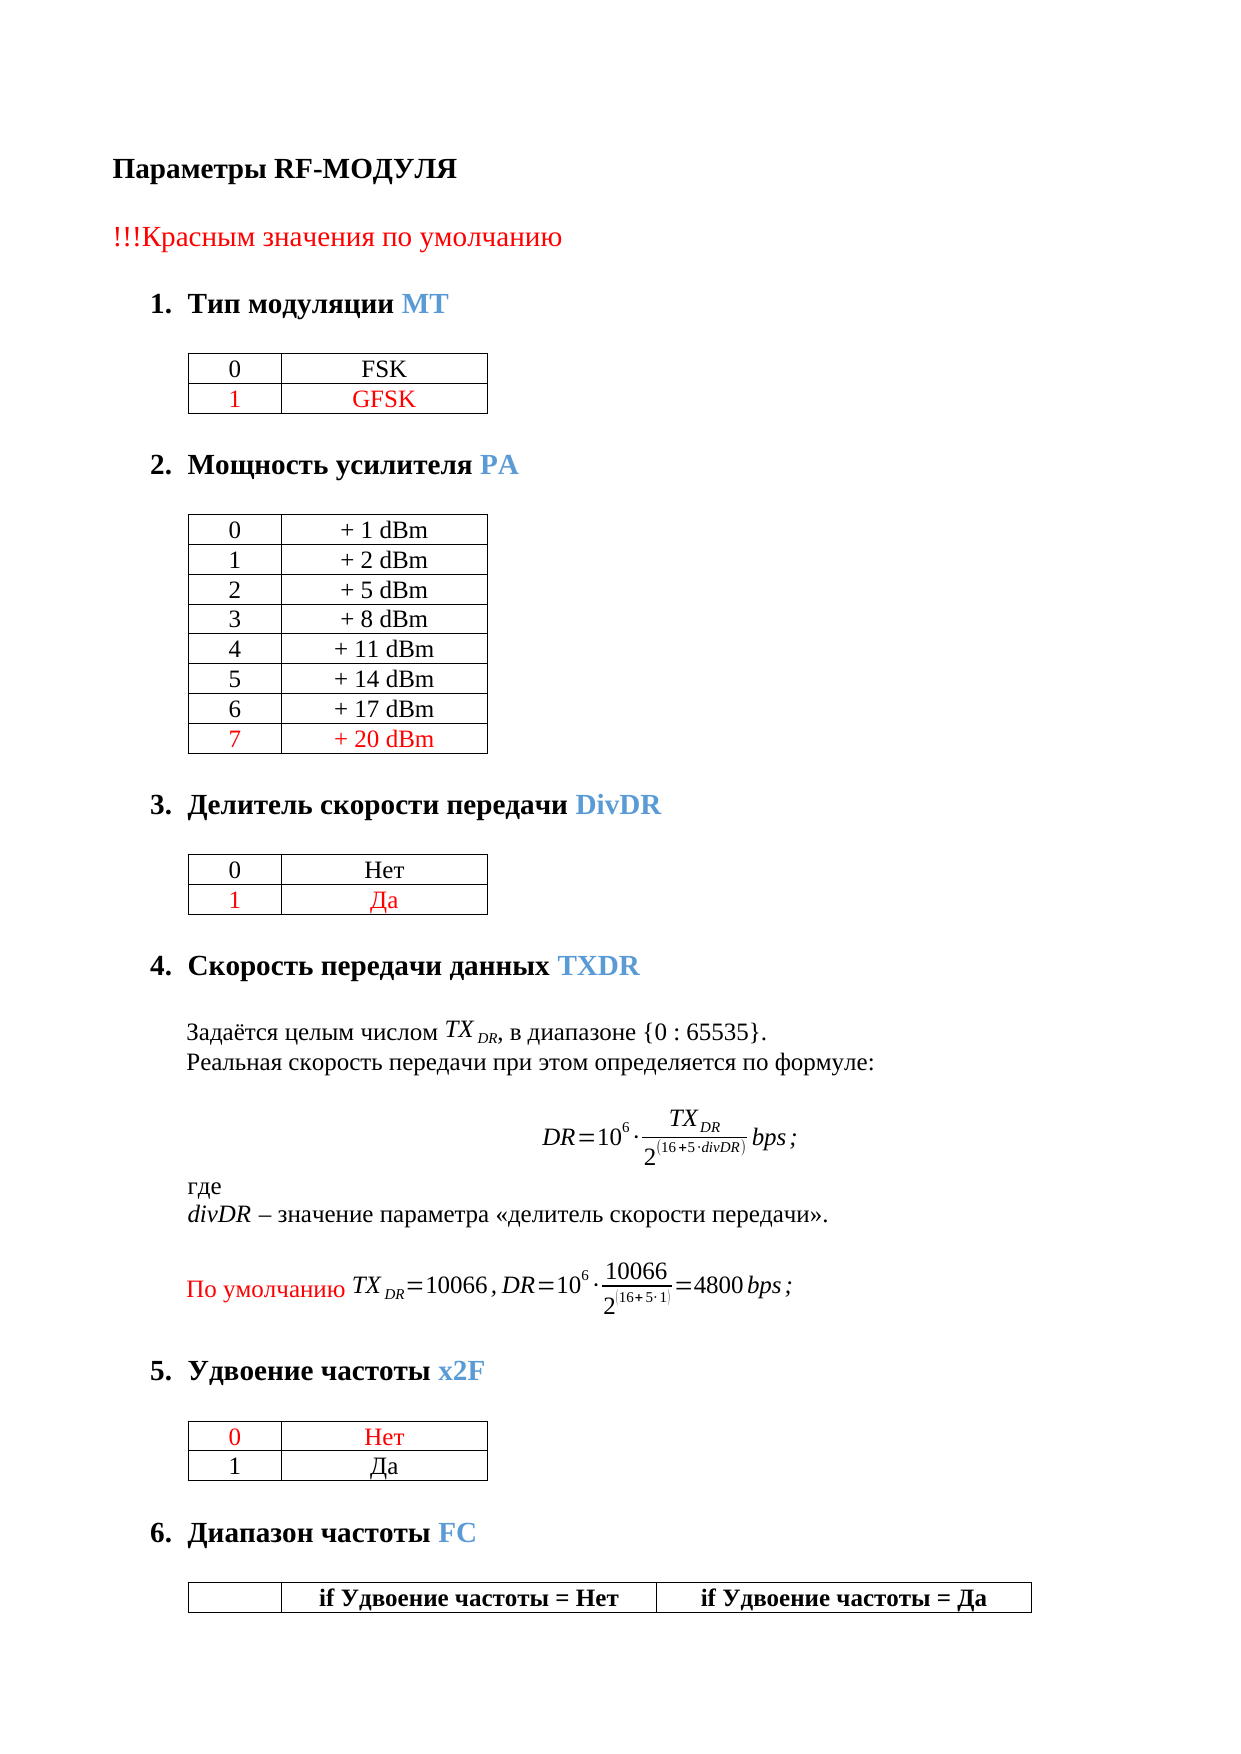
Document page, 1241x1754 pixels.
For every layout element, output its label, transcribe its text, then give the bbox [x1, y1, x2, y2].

table_header 0 [189, 855, 281, 884]
table_cell + 8 dBm [282, 605, 487, 633]
table_cell + 17 dBm [282, 694, 487, 723]
table_header 0 [189, 354, 281, 383]
table_header FSK [282, 354, 487, 383]
table_cell + 11 dBm [282, 634, 487, 663]
table_cell 5 [189, 664, 281, 693]
list Делитель скорости передачи DivDR [150, 787, 1152, 821]
text По умолчанию [186, 1257, 1152, 1320]
table_cell 1 [189, 545, 281, 574]
table_header Нет [282, 855, 487, 884]
table_cell + 14 dBm [282, 664, 487, 693]
table_cell + 20 dBm [282, 724, 487, 752]
table_header Нет [282, 1422, 487, 1450]
table_cell Да [282, 1451, 487, 1480]
table_cell 1 [189, 384, 281, 412]
table_cell + 2 dBm [282, 545, 487, 574]
table_cell 3 [189, 605, 281, 633]
table_cell 2 [189, 575, 281, 603]
list Тип модуляции MT [150, 286, 1152, 319]
table_header 0 [189, 515, 281, 544]
text !!!Красным значения по умолчанию [112, 219, 1152, 252]
text Параметры RF-МОДУЛЯ [112, 152, 1152, 185]
table_cell + 5 dBm [282, 575, 487, 603]
table_header if Удвоение частоты = Нет [282, 1583, 656, 1612]
list – значение параметра «делитель скорости передачи». [187, 1199, 1152, 1228]
table_header + 1 dBm [282, 515, 487, 544]
list Мощность усилителя PA [150, 447, 1152, 481]
table_cell 1 [189, 885, 281, 914]
table_header [189, 1583, 281, 1612]
table_header 0 [189, 1422, 281, 1450]
list где [187, 1171, 1152, 1199]
table_cell 7 [189, 724, 281, 752]
table_cell GFSK [282, 384, 487, 412]
table_cell 4 [189, 634, 281, 663]
text Реальная скорость передачи при этом определяется по формуле: [186, 1047, 1152, 1076]
table_header if Удвоение частоты = Да [657, 1583, 1031, 1612]
text Задаётся целым числом , в диапазоне {0 : 65535}. [186, 1015, 1152, 1047]
table_cell 6 [189, 694, 281, 723]
table_cell Да [282, 885, 487, 914]
table_cell 1 [189, 1451, 281, 1480]
list Скорость передачи данных TXDR [150, 948, 1152, 982]
list Удвоение частоты x2F [150, 1353, 1152, 1387]
list Диапазон частоты FC [150, 1515, 1152, 1548]
